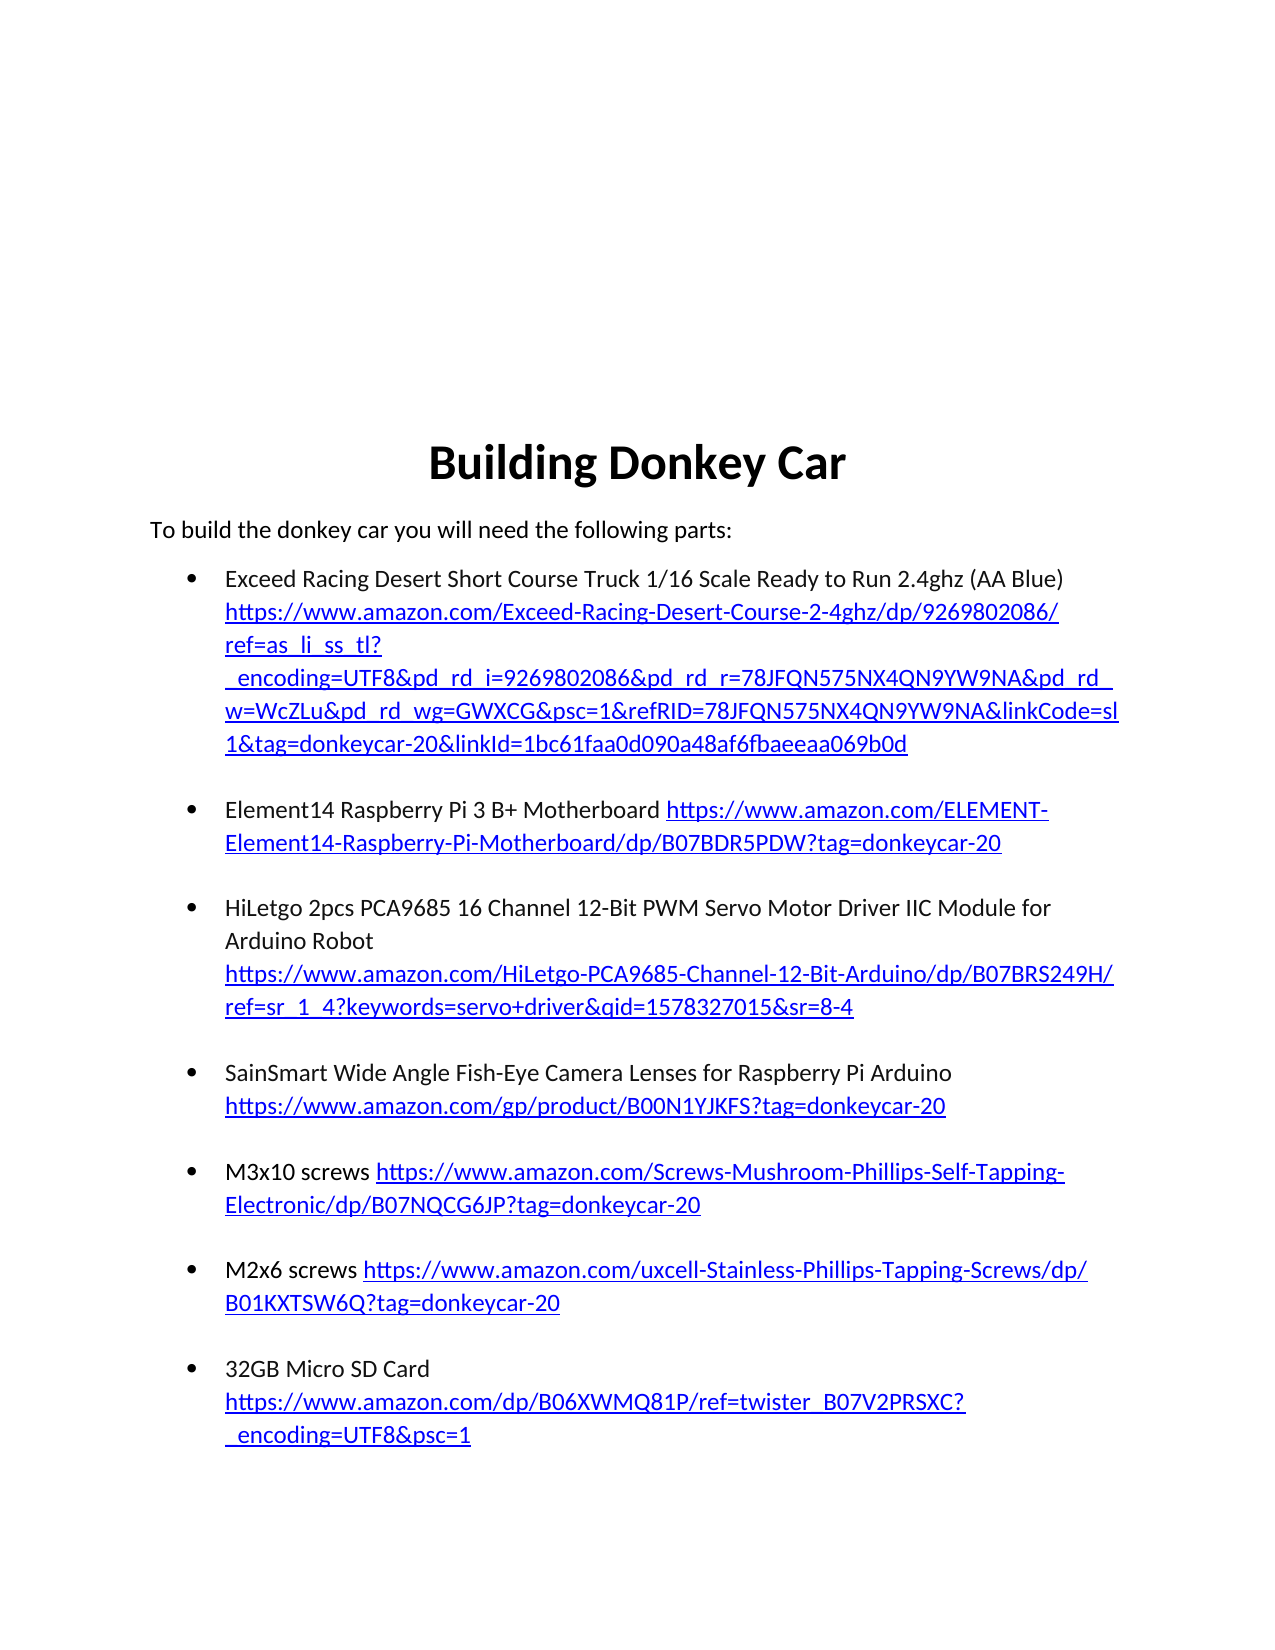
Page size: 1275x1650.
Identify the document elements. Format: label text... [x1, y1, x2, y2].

list https://www.amazon.com/gp/product/B00N1YJKFS?tag=donkeycar-20 [225, 1090, 1125, 1121]
list Exceed Racing Desert Short Course Truck 1/16 Scale Ready to Run 2.4ghz (AA Blue) [187, 563, 1125, 594]
list M3x10 screws https://www.amazon.com/Screws-Mushroom-Phillips-Self-Tapping-Electronic/dp/B07NQCG6JP?tag=donkeycar-20 [187, 1156, 1125, 1219]
list https://www.amazon.com/HiLetgo-PCA9685-Channel-12-Bit-Arduino/dp/B07BRS249H/ref=sr_1_4?keywords=servo+driver&qid=1578327015&sr=8-4 [225, 958, 1125, 1022]
list https://www.amazon.com/Exceed-Racing-Desert-Course-2-4ghz/dp/9269802086/ref=as_li_ss_tl?_encoding=UTF8&pd_rd_i=9269802086&pd_rd_r=78JFQN575NX4QN9YW9NA&pd_rd_w=WcZLu&pd_rd_wg=GWXCG&psc=1&refRID=78JFQN575NX4QN9YW9NA&linkCode=sl1&tag=donkeycar-20&linkId=1bc61faa0d090a48af6fbaeeaa069b0d [225, 596, 1125, 758]
list HiLetgo 2pcs PCA9685 16 Channel 12-Bit PWM Servo Motor Driver IIC Module for Arduino Robot [187, 892, 1125, 956]
list M2x6 screws https://www.amazon.com/uxcell-Stainless-Phillips-Tapping-Screws/dp/B01KXTSW6Q?tag=donkeycar-20 [187, 1254, 1125, 1318]
list Element14 Raspberry Pi 3 B+ Motherboard https://www.amazon.com/ELEMENT-Element14-Raspberry-Pi-Motherboard/dp/B07BDR5PDW?tag=donkeycar-20 [187, 794, 1125, 857]
list 32GB Micro SD Card https://www.amazon.com/dp/B06XWMQ81P/ref=twister_B07V2PRSXC?_encoding=UTF8&psc=1 [187, 1353, 1125, 1450]
text To build the donkey car you will need the following parts: [150, 514, 1125, 544]
list SainSmart Wide Angle Fish-Eye Camera Lenses for Raspberry Pi Arduino [187, 1057, 1125, 1088]
text Building Donkey Car [150, 431, 1125, 492]
